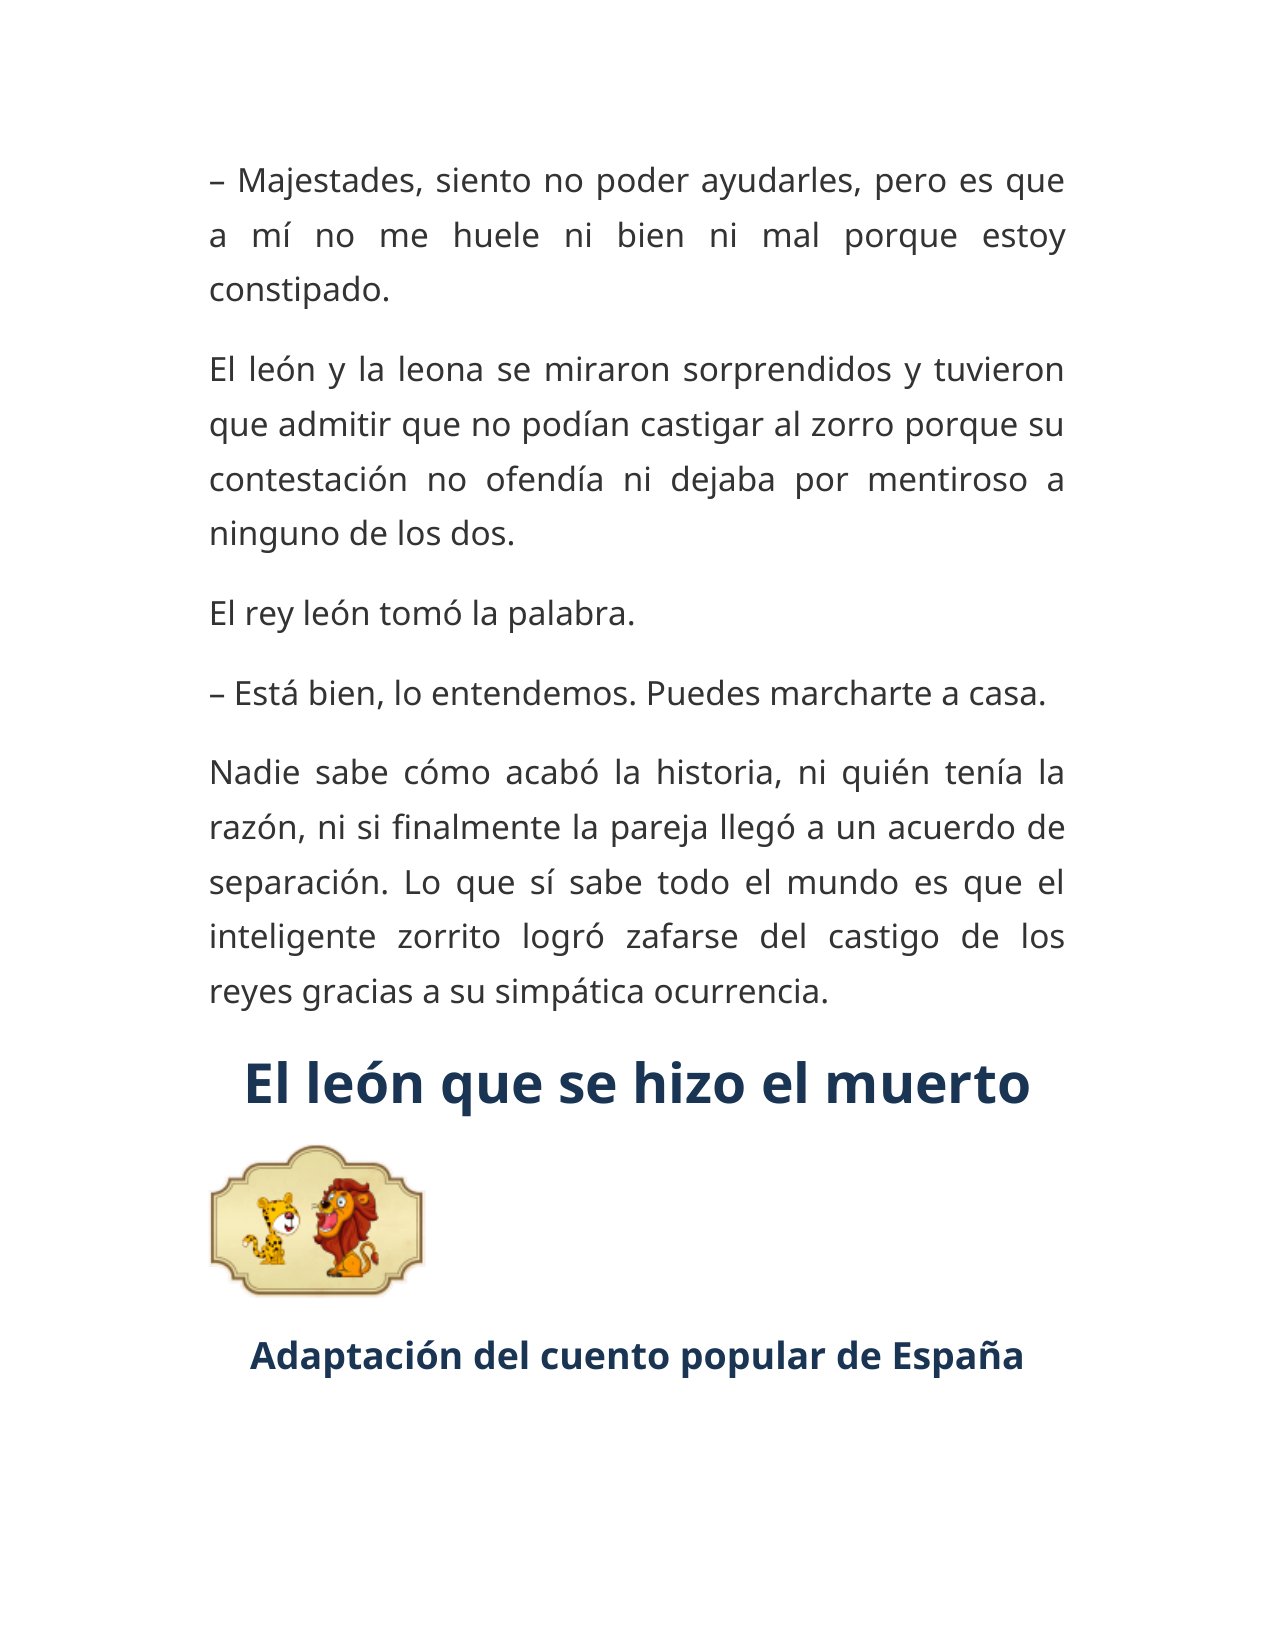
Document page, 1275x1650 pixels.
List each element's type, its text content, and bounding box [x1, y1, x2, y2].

text – Está bien, lo entendemos. Puedes marcharte a casa. [208, 660, 1067, 715]
subtitle Adaptación del cuento popular de España [177, 1329, 1098, 1380]
picture [208, 1144, 426, 1298]
subtitle El león que se hizo el muerto [177, 1044, 1098, 1120]
text – Majestades, siento no poder ayudarles, pero es que a mí no me huele ni bien ni mal porque estoy constipado. [208, 148, 1067, 312]
text Nadie sabe cómo acabó la historia, ni quién tenía la razón, ni si finalmente la pareja llegó a un acuerdo de separación. Lo que sí sabe todo el mundo es que el inteligente zorrito logró zafarse del castigo de los reyes gracias a su simpática ocurrencia. [208, 740, 1067, 1013]
text El león y la leona se miraron sorprendidos y tuvieron que admitir que no podían castigar al zorro porque su contestación no ofendía ni dejaba por mentiroso a ninguno de los dos. [208, 337, 1067, 555]
text El rey león tomó la palabra. [208, 580, 1067, 635]
